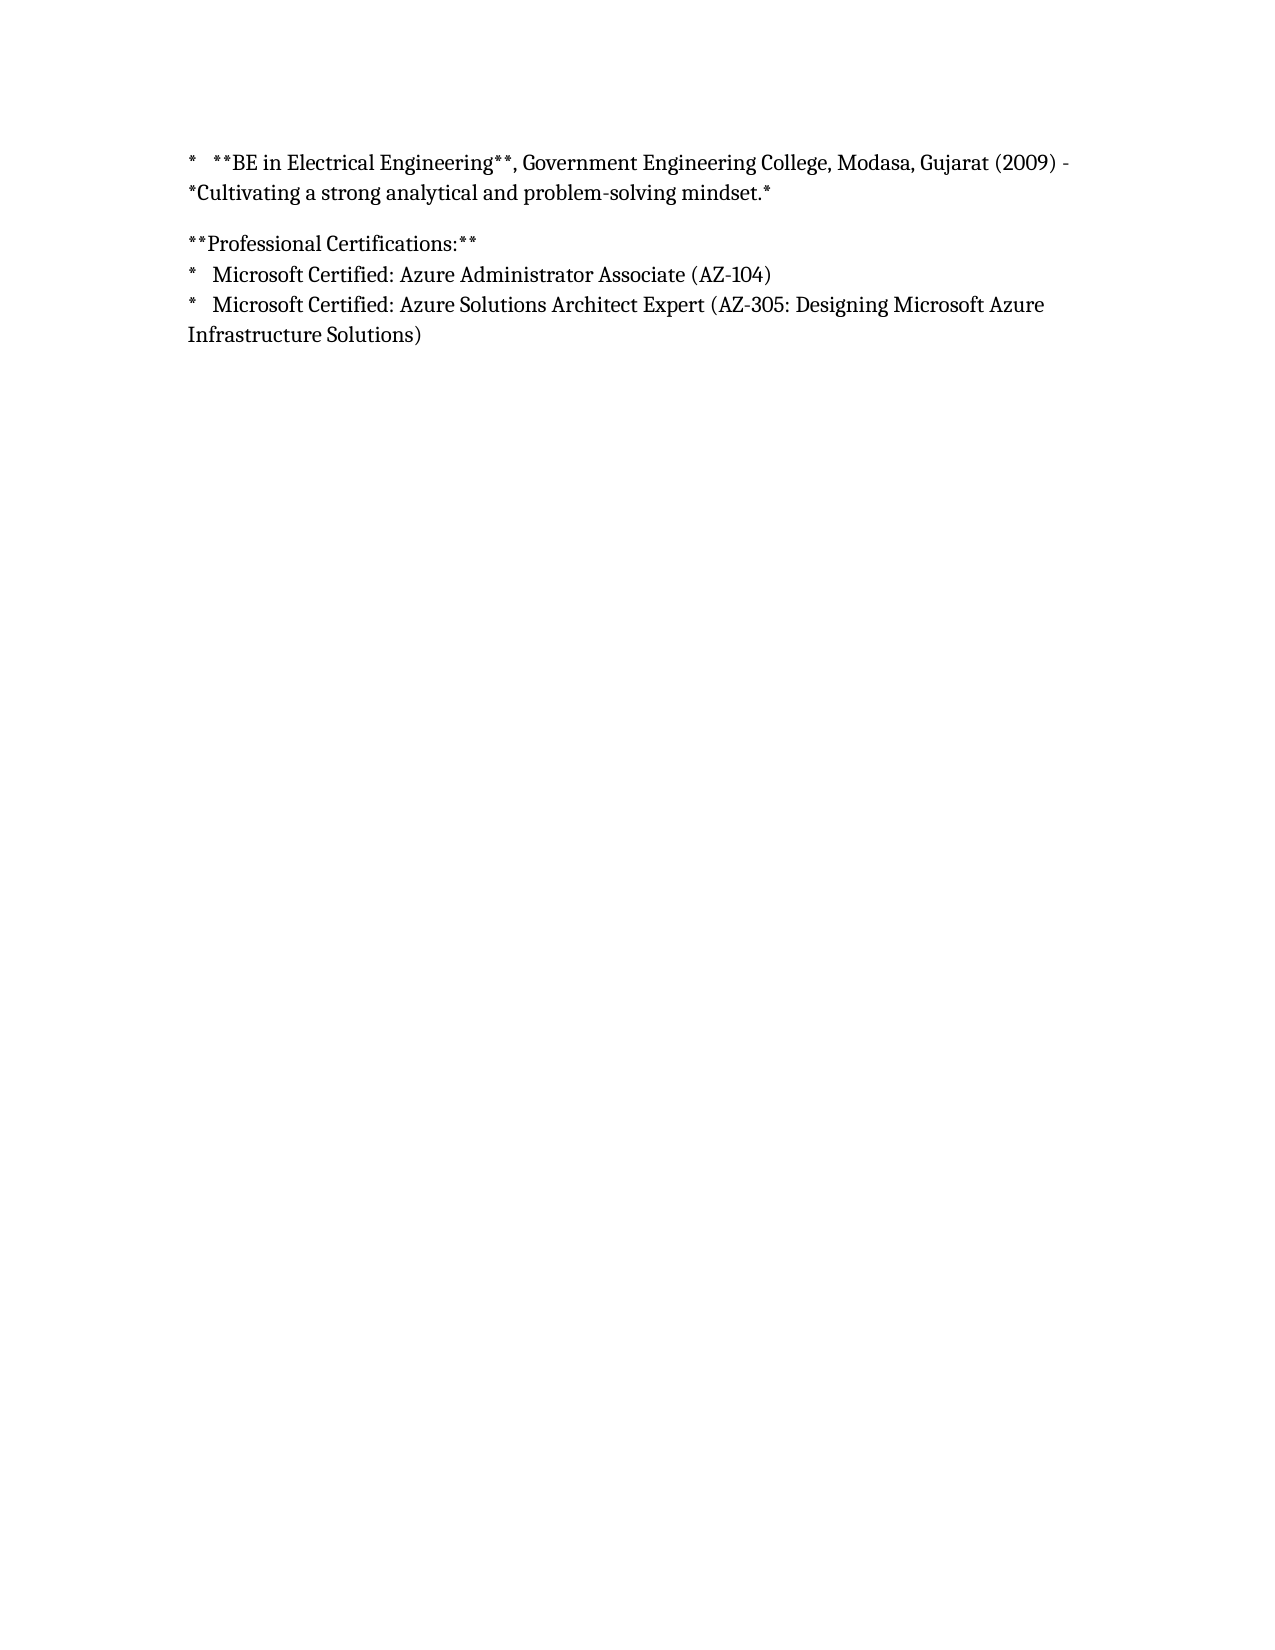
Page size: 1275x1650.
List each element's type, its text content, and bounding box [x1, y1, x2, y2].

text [187, 150, 1087, 207]
text **Professional Certifications:** * Microsoft Certified: Azure Administrator Associate (AZ-104) * Microsoft Certified: Azure Solutions Architect Expert (AZ-305: Designing Microsoft Azure Infrastructure Solutions) [187, 231, 1087, 348]
